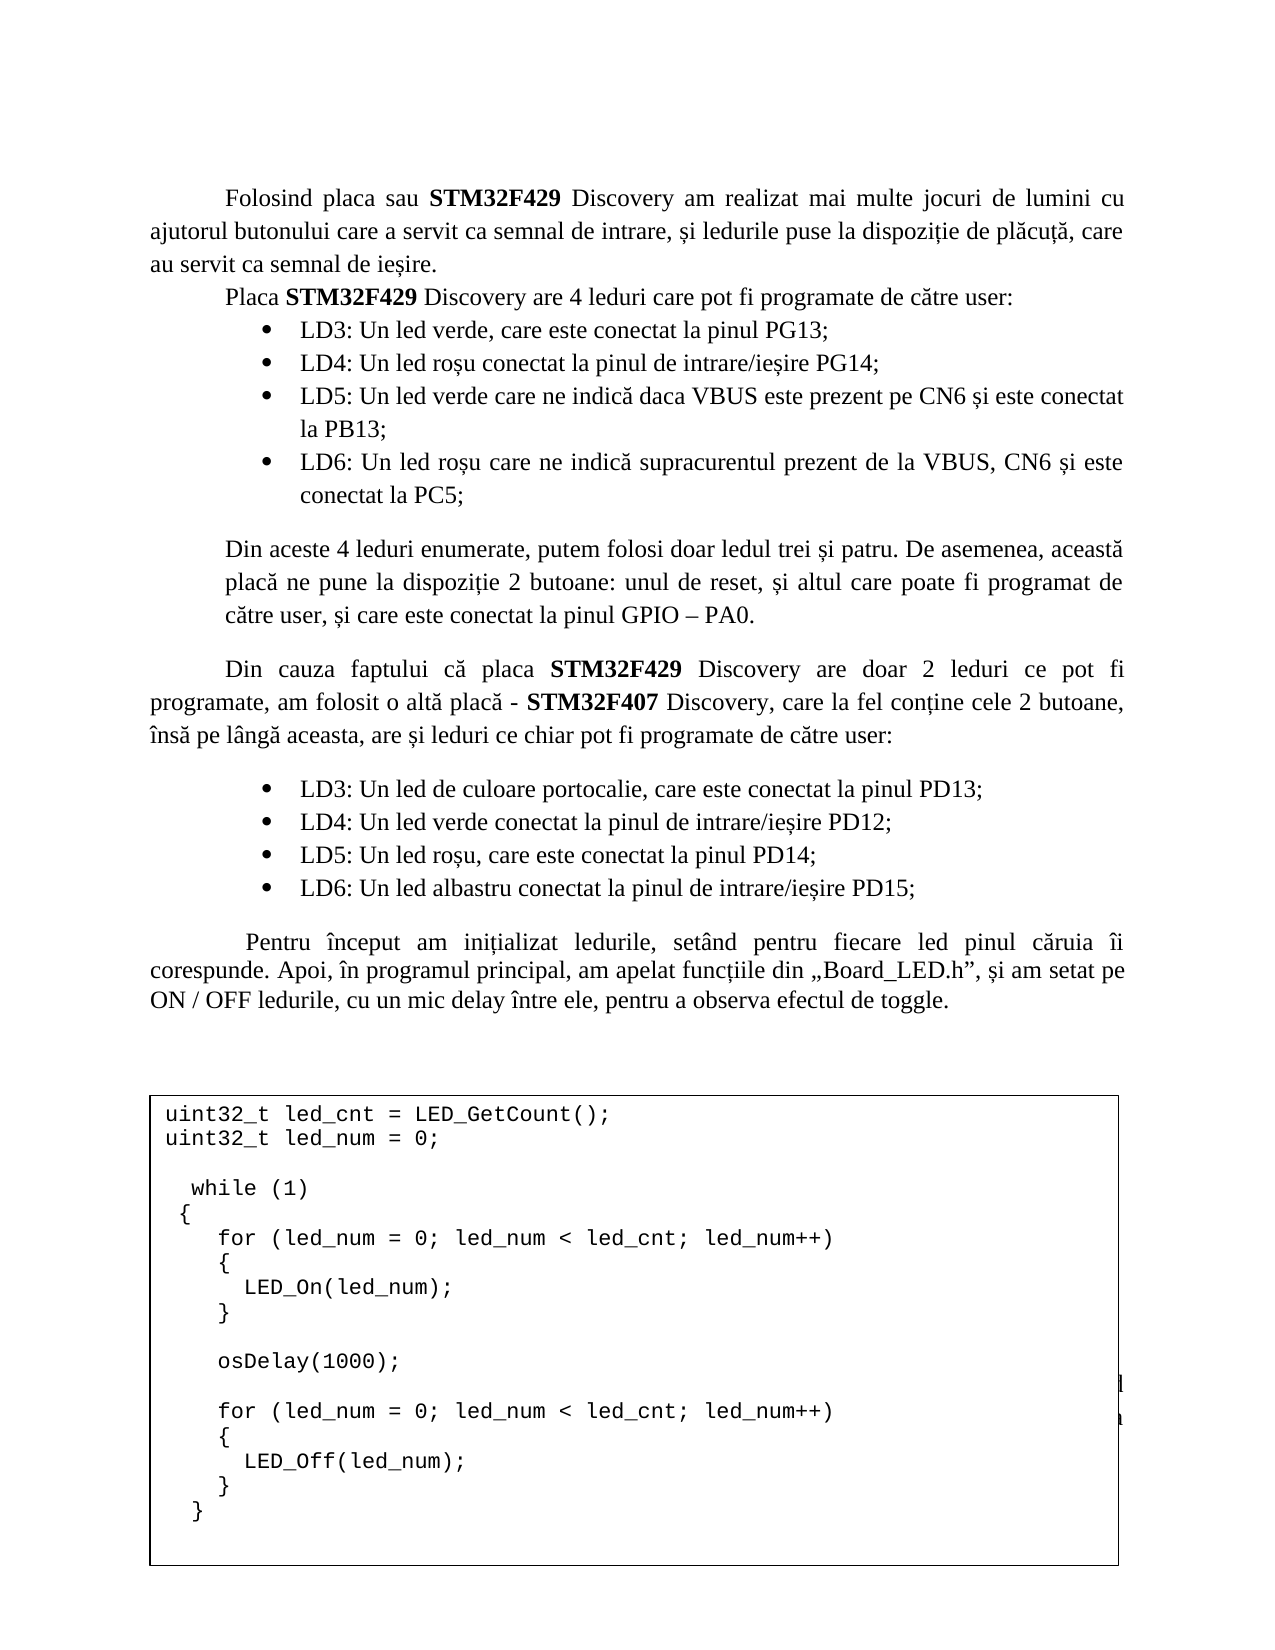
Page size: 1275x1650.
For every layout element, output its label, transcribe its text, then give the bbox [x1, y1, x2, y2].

text Din aceste 4 leduri enumerate, putem folosi doar ledul trei și patru. De asemenea, această placă ne pune la dispoziție 2 butoane: unul de reset, și altul care poate fi programat de către user, și care este conectat la pinul GPIO – PA0. [225, 534, 1125, 629]
list LD3: Un led de culoare portocalie, care este conectat la pinul PD13; [262, 774, 1125, 803]
list LD4: Un led verde conectat la pinul de intrare/ieșire PD12; [262, 807, 1125, 836]
list LD3: Un led verde, care este conectat la pinul PG13; [262, 315, 1125, 344]
list LD5: Un led verde care ne indică daca VBUS este prezent pe CN6 și este conectat la PB13; [262, 381, 1125, 443]
text Pentru început am inițializat ledurile, setând pentru fiecare led pinul căruia îi corespunde. Apoi, în programul principal, am apelat funcțiile din „Board_LED.h”, și am setat pe ON / OFF ledurile, cu un mic delay între ele, pentru a observa efectul de toggle. [150, 927, 1125, 1015]
text Din cauza faptului că placa STM32F429 Discovery are doar 2 leduri ce pot fi programate, am folosit o altă placă - STM32F407 Discovery, care la fel conține cele 2 butoane, însă pe lângă aceasta, are și leduri ce chiar pot fi programate de către user: [150, 654, 1125, 749]
list LD4: Un led roșu conectat la pinul de intrare/ieșire PG14; [262, 348, 1125, 377]
list LD6: Un led roșu care ne indică supracurentul prezent de la VBUS, CN6 și este conectat la PC5; [262, 447, 1125, 509]
list Placa STM32F429 Discovery are 4 leduri care pot fi programate de către user: [150, 282, 1125, 311]
list Folosind placa sau STM32F429 Discovery am realizat mai multe jocuri de lumini cu ajutorul butonului care a servit ca semnal de intrare, și ledurile puse la dispoziție de plăcuță, care au servit ca semnal de ieșire. [150, 183, 1125, 278]
list LD5: Un led roșu, care este conectat la pinul PD14; [262, 840, 1125, 869]
list LD6: Un led albastru conectat la pinul de intrare/ieșire PD15; [262, 873, 1125, 902]
